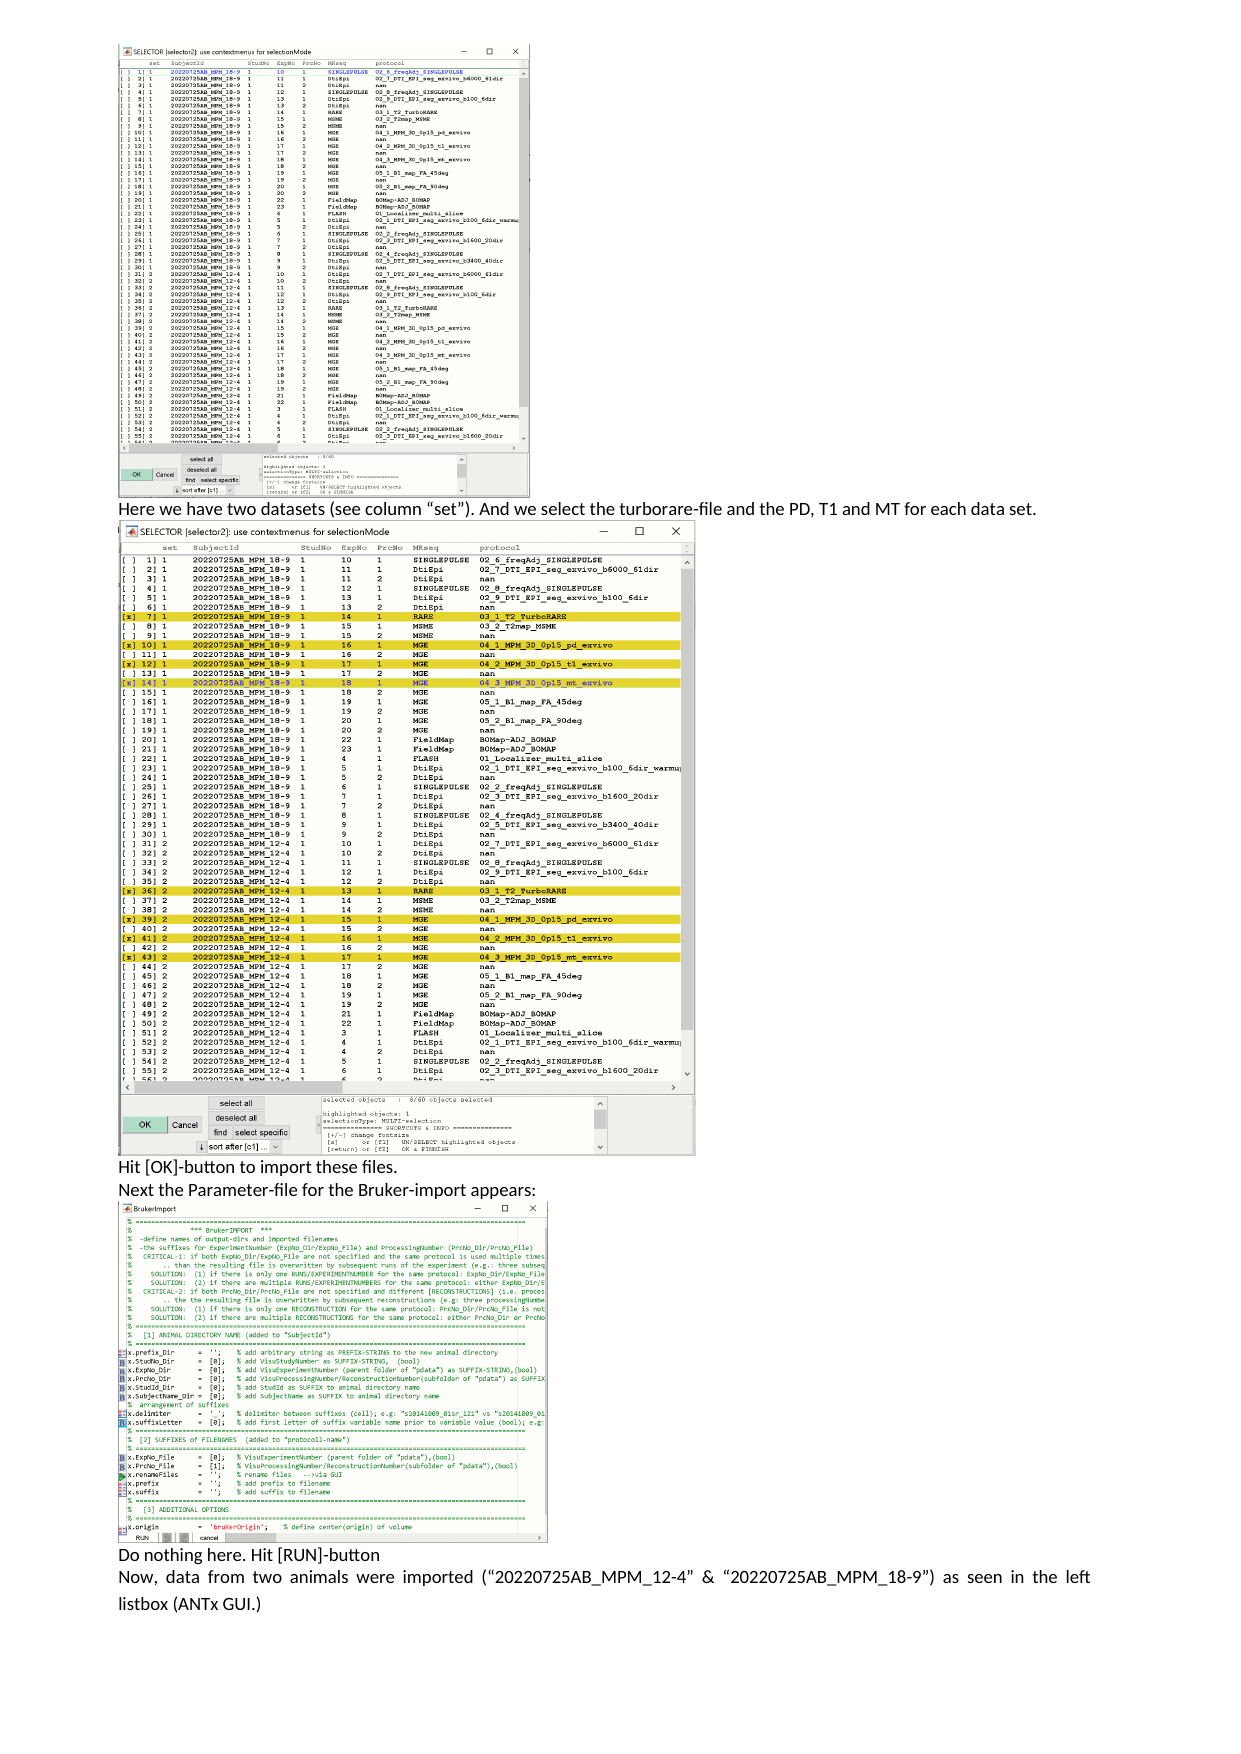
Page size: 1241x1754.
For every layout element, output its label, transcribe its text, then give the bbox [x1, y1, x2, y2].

picture [118, 1201, 548, 1543]
text Now, data from two animals were imported (“20220725AB_MPM_12-4” & “20220725AB_MPM_18-9”) as seen in the left listbox (ANTx GUI.) [118, 1566, 1093, 1617]
text Do nothing here. Hit [RUN]-button [118, 1543, 1093, 1566]
text Here we have two datasets (see column “set”). And we select the turborare-file and the PD, T1 and MT for each data set. [118, 497, 1093, 520]
picture [118, 520, 696, 1156]
picture [118, 44, 530, 498]
text Hit [OK]-button to import these files. [118, 1155, 1093, 1178]
text Next the Parameter-file for the Bruker-import appears: [118, 1178, 1093, 1201]
